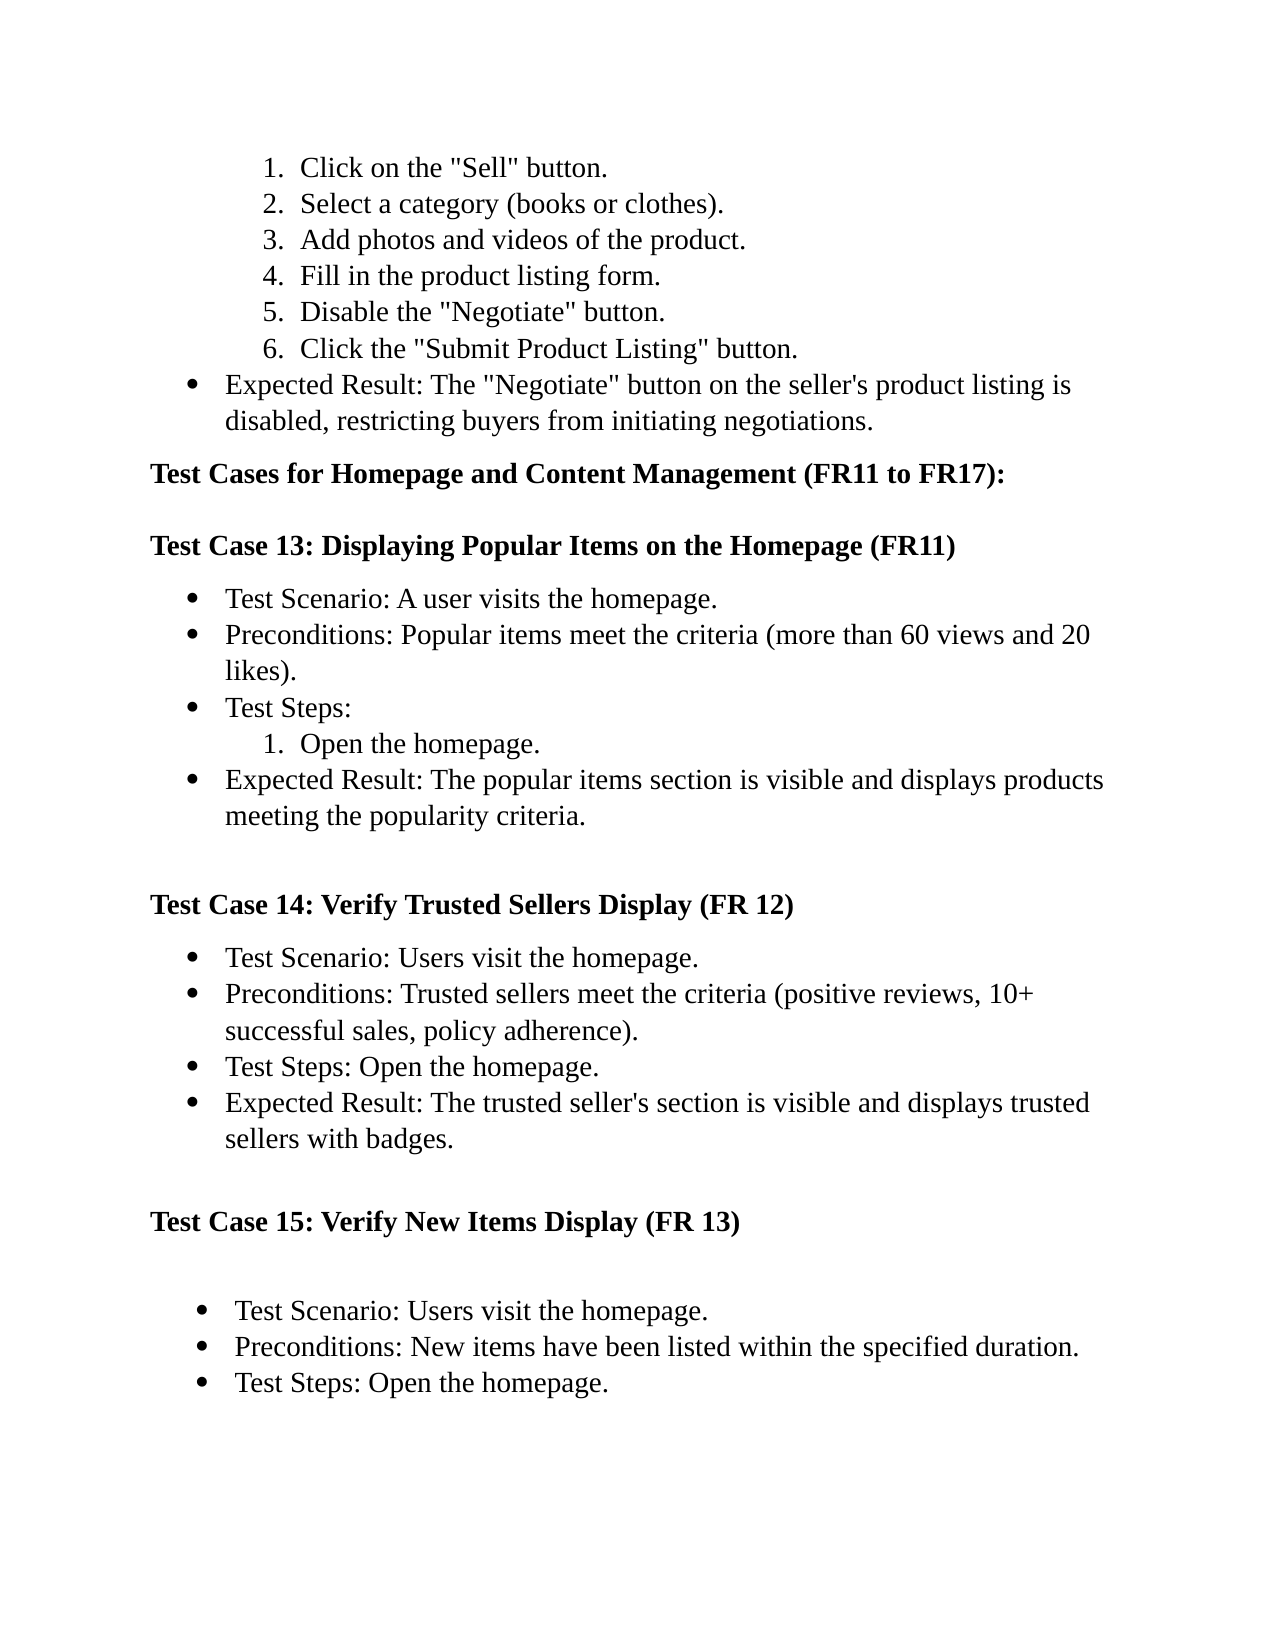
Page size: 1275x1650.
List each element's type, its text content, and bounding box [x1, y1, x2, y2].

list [197, 1293, 1125, 1326]
list Test Scenario: Users visit the homepage. [187, 940, 1125, 974]
list Click on the "Sell" button. [262, 150, 1125, 183]
list Select a category (books or clothes). [262, 186, 1125, 220]
text Test Case 15: Verify New Items Display (FR 13) [150, 1204, 1125, 1237]
list Preconditions: New items have been listed within the specified duration. [197, 1329, 1125, 1363]
list Expected Result: The trusted seller's section is visible and displays trusted sellers with badges. [187, 1085, 1125, 1185]
list Preconditions: Popular items meet the criteria (more than 60 views and 20 likes). [187, 617, 1125, 687]
list Expected Result: The "Negotiate" button on the seller's product listing is disabled, restricting buyers from initiating negotiations. [187, 367, 1125, 437]
list Fill in the product listing form. [262, 258, 1125, 292]
list Test Steps: Open the homepage. [197, 1365, 1125, 1399]
list Disable the "Negotiate" button. [262, 294, 1125, 328]
list Add photos and videos of the product. [262, 222, 1125, 256]
list Expected Result: The popular items section is visible and displays products meeting the popularity criteria. [187, 762, 1125, 832]
list Click the "Submit Product Listing" button. [262, 331, 1125, 364]
list Preconditions: Trusted sellers meet the criteria (positive reviews, 10+ successful sales, policy adherence). [187, 976, 1125, 1046]
list Test Steps: [187, 690, 1125, 723]
text Test Cases for Homepage and Content Management (FR11 to FR17): Test Case 13: Displaying Popular Items on the Homepage (FR11) [150, 456, 1125, 562]
list Test Scenario: A user visits the homepage. [187, 581, 1125, 615]
list Test Steps: Open the homepage. [187, 1049, 1125, 1082]
text Test Case 14: Verify Trusted Sellers Display (FR 12) [150, 887, 1125, 921]
list Open the homepage. [262, 726, 1125, 759]
